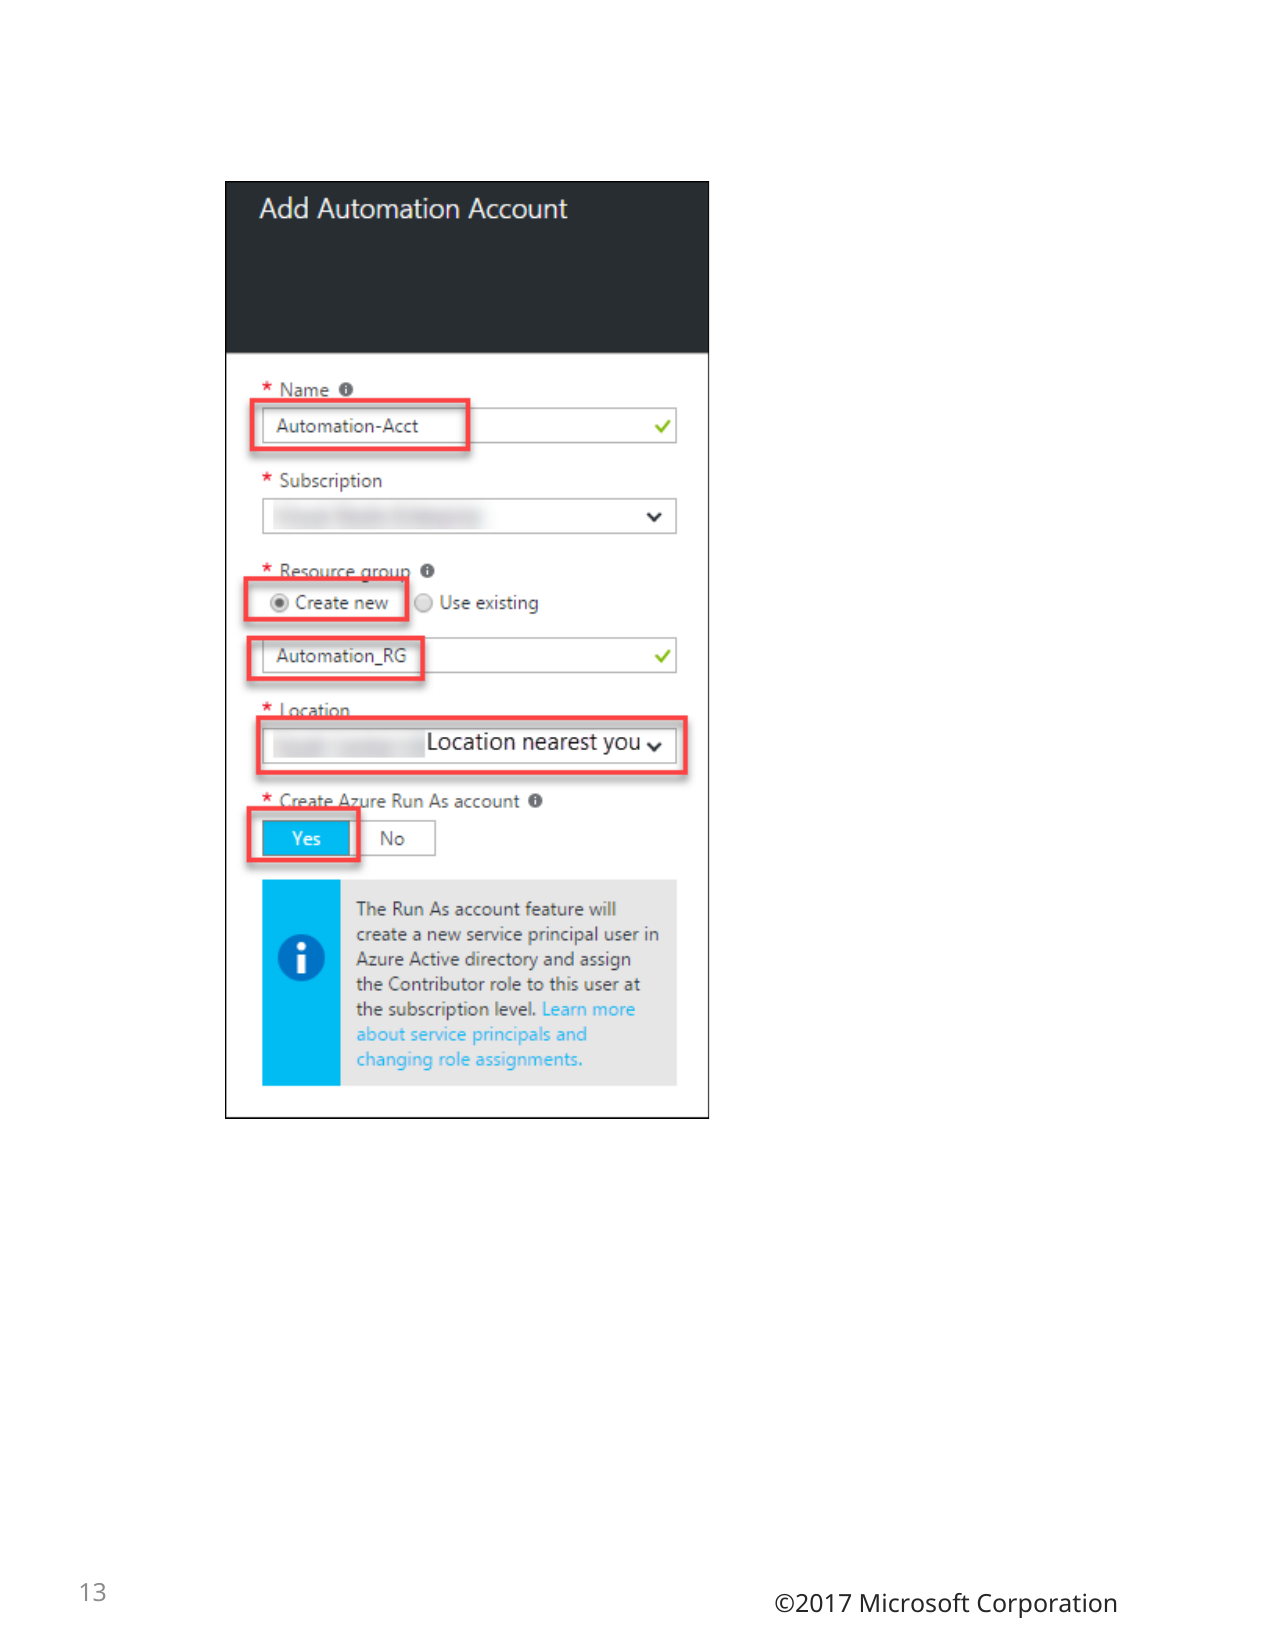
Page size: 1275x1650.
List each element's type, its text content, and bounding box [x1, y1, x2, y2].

picture [225, 181, 710, 1119]
